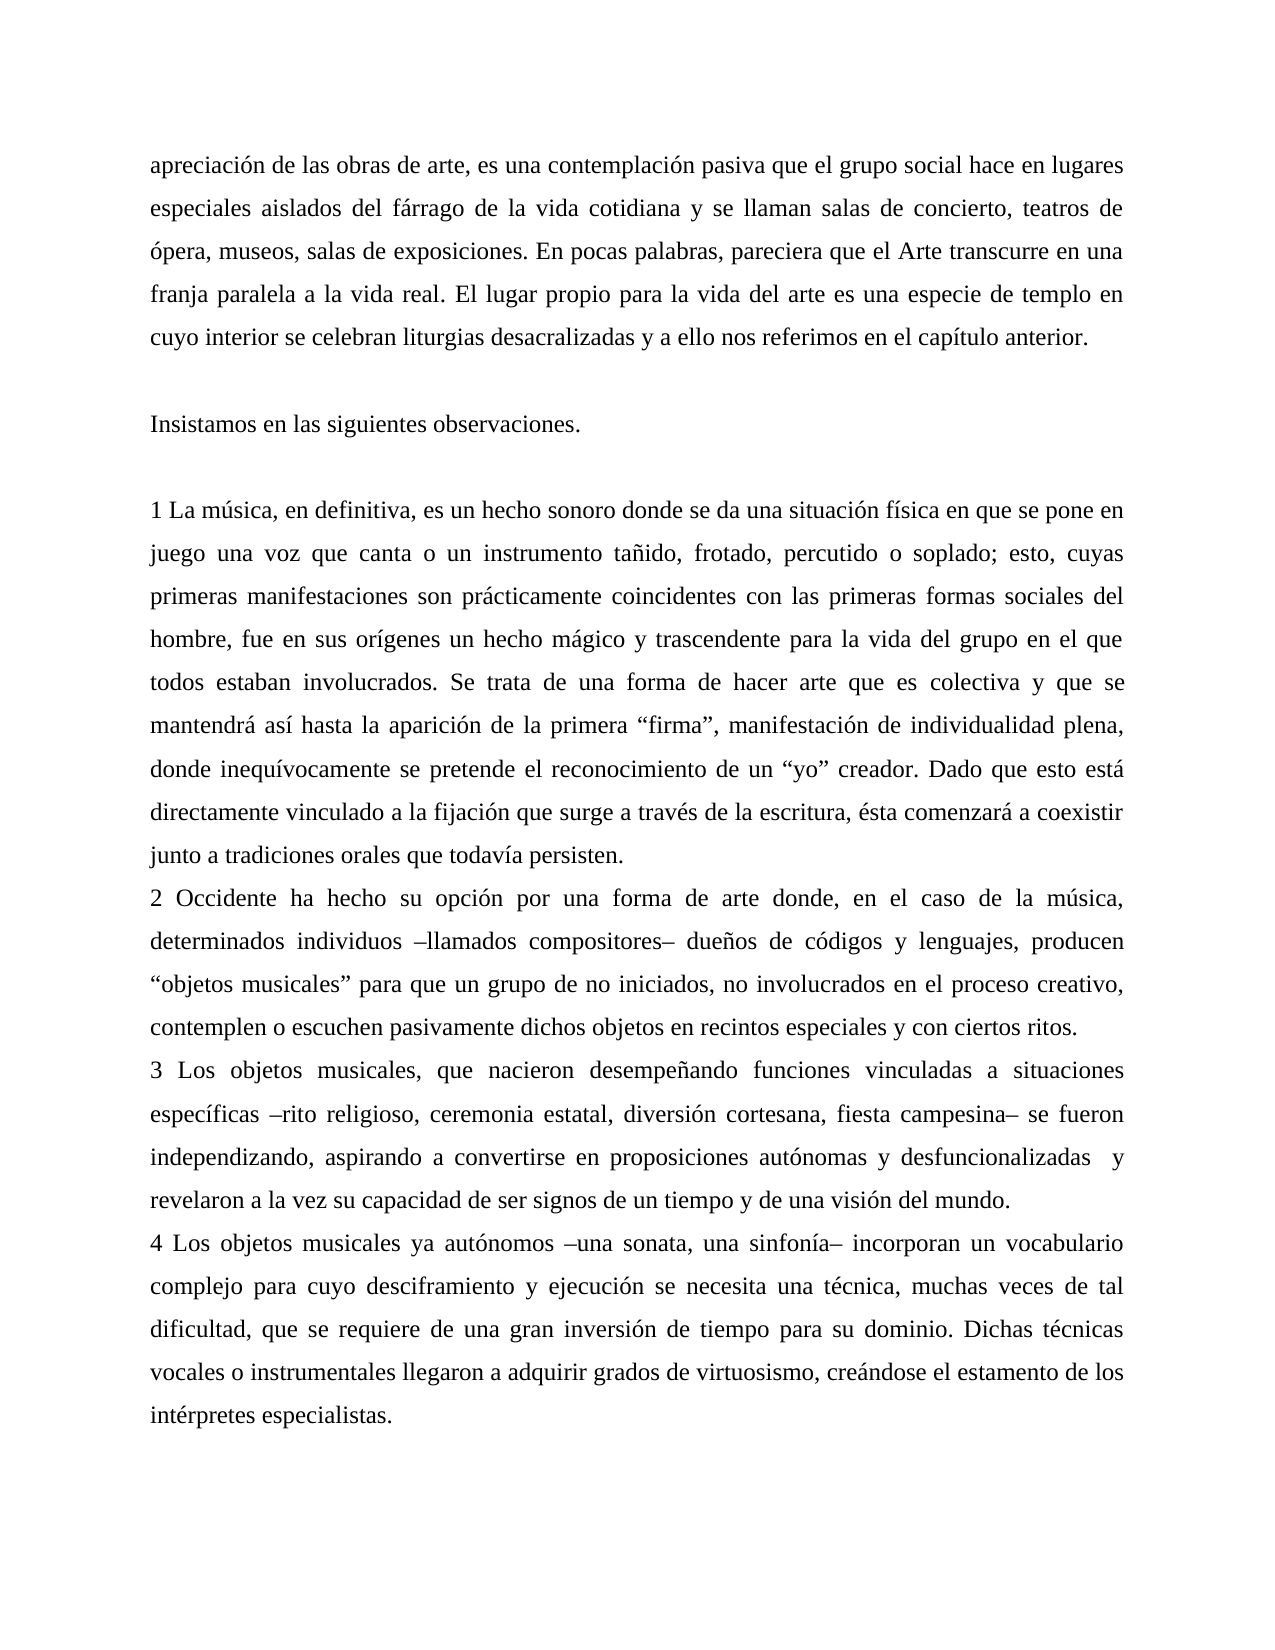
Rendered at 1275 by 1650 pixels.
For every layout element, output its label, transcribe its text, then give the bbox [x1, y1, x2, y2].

text 2 Occidente ha hecho su opción por una forma de arte donde, en el caso de la música, determinados individuos –llamados compositores– dueños de códigos y lenguajes, producen “objetos musicales” para que un grupo de no iniciados, no involucrados en el proceso creativo, contemplen o escuchen pasivamente dichos objetos en recintos especiales y con ciertos ritos. [150, 883, 1125, 1041]
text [150, 150, 1125, 351]
text Insistamos en las siguientes observaciones. [150, 409, 1125, 437]
text 3 Los objetos musicales, que nacieron desempeñando funciones vinculadas a situaciones específicas –rito religioso, ceremonia estatal, diversión cortesana, fiesta campesina– se fueron independizando, aspirando a convertirse en proposiciones autónomas y desfuncionalizadas y revelaron a la vez su capacidad de ser signos de un tiempo y de una visión del mundo. [150, 1056, 1125, 1214]
text 1 La música, en definitiva, es un hecho sonoro donde se da una situación física en que se pone en juego una voz que canta o un instrumento tañido, frotado, percutido o soplado; esto, cuyas primeras manifestaciones son prácticamente coincidentes con las primeras formas sociales del hombre, fue en sus orígenes un hecho mágico y trascendente para la vida del grupo en el que todos estaban involucrados. Se trata de una forma de hacer arte que es colectiva y que se mantendrá así hasta la aparición de la primera “firma”, manifestación de individualidad plena, donde inequívocamente se pretende el reconocimiento de un “yo” creador. Dado que esto está directamente vinculado a la fijación que surge a través de la escritura, ésta comenzará a coexistir junto a tradiciones orales que todavía persisten. [150, 495, 1125, 869]
text 4 Los objetos musicales ya autónomos –una sonata, una sinfonía– incorporan un vocabulario complejo para cuyo desciframiento y ejecución se necesita una técnica, muchas veces de tal dificultad, que se requiere de una gran inversión de tiempo para su dominio. Dichas técnicas vocales o instrumentales llegaron a adquirir grados de virtuosismo, creándose el estamento de los intérpretes especialistas. [150, 1228, 1125, 1429]
